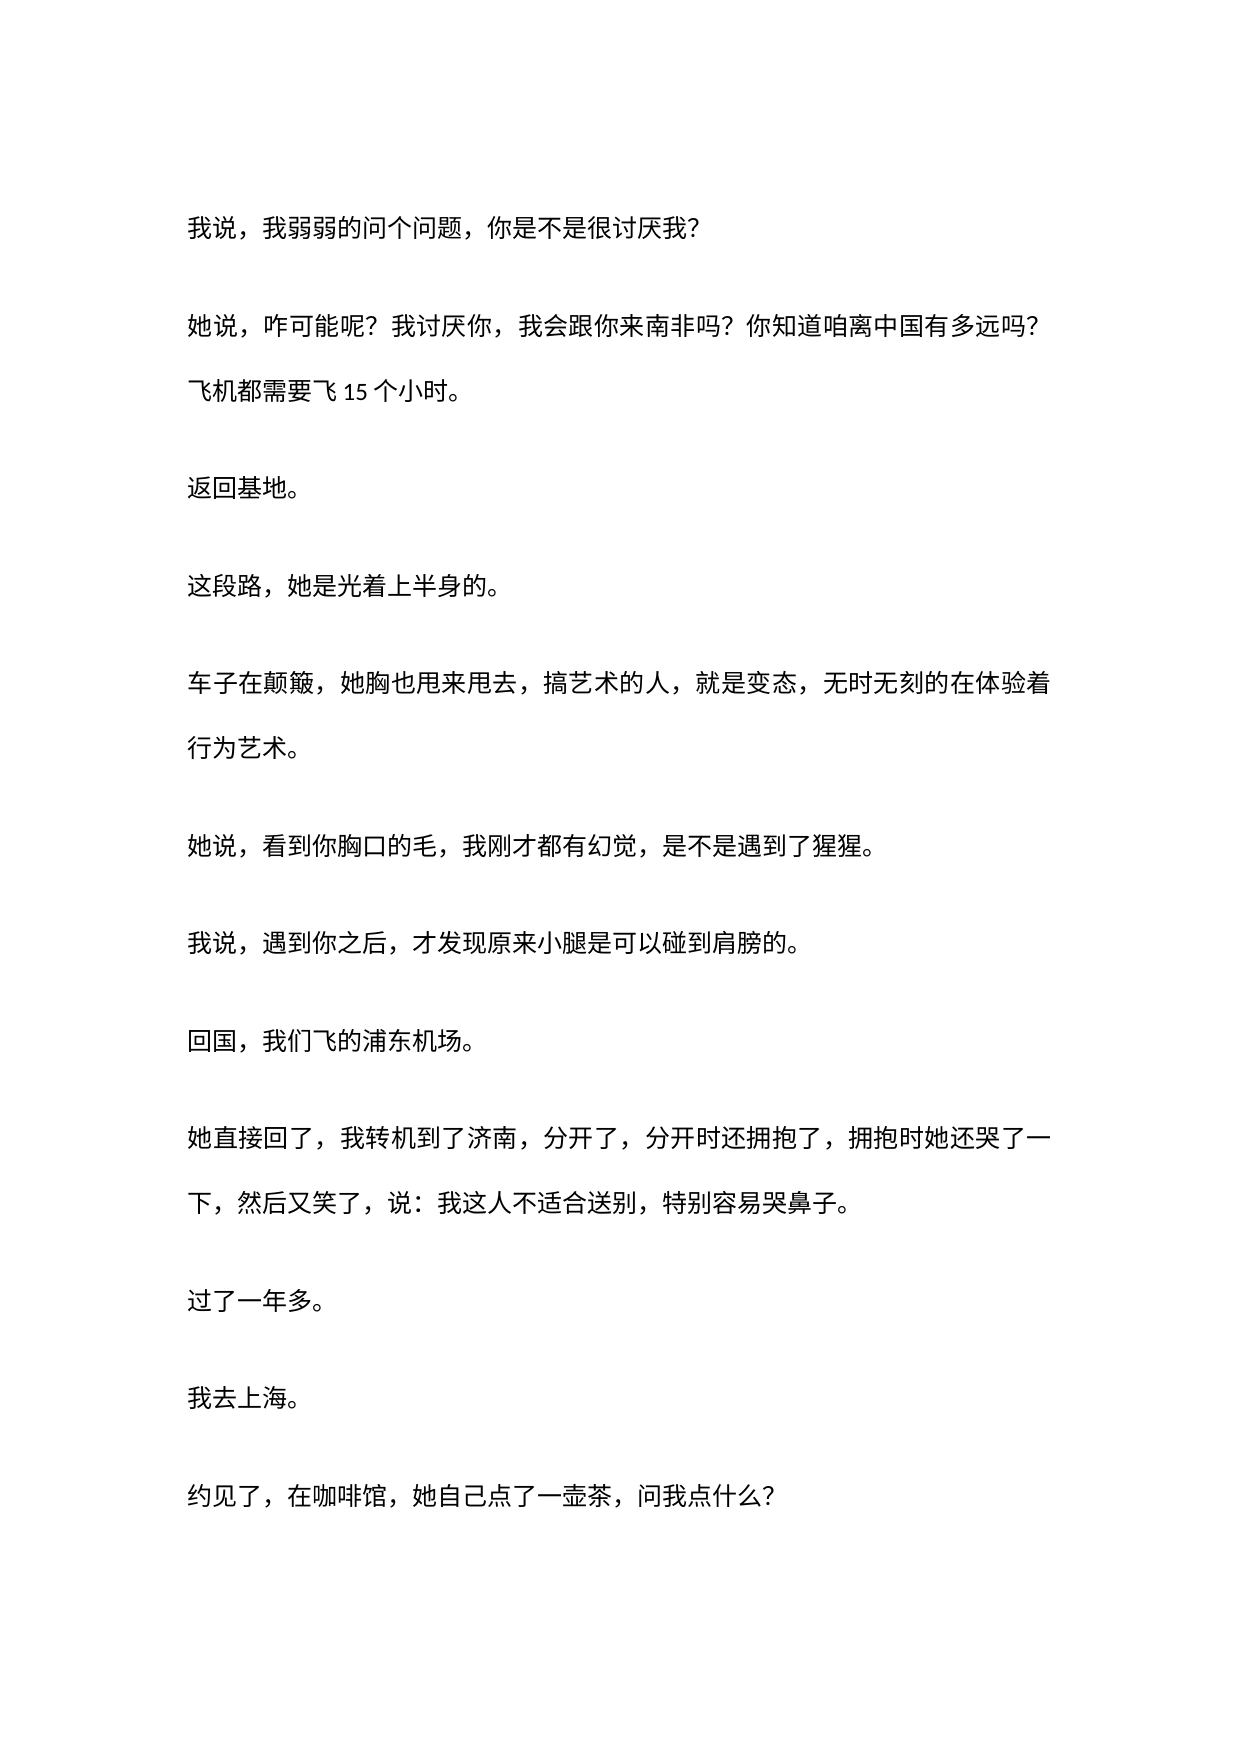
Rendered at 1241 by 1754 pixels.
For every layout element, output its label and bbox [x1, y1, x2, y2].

text [187, 162, 1053, 1527]
